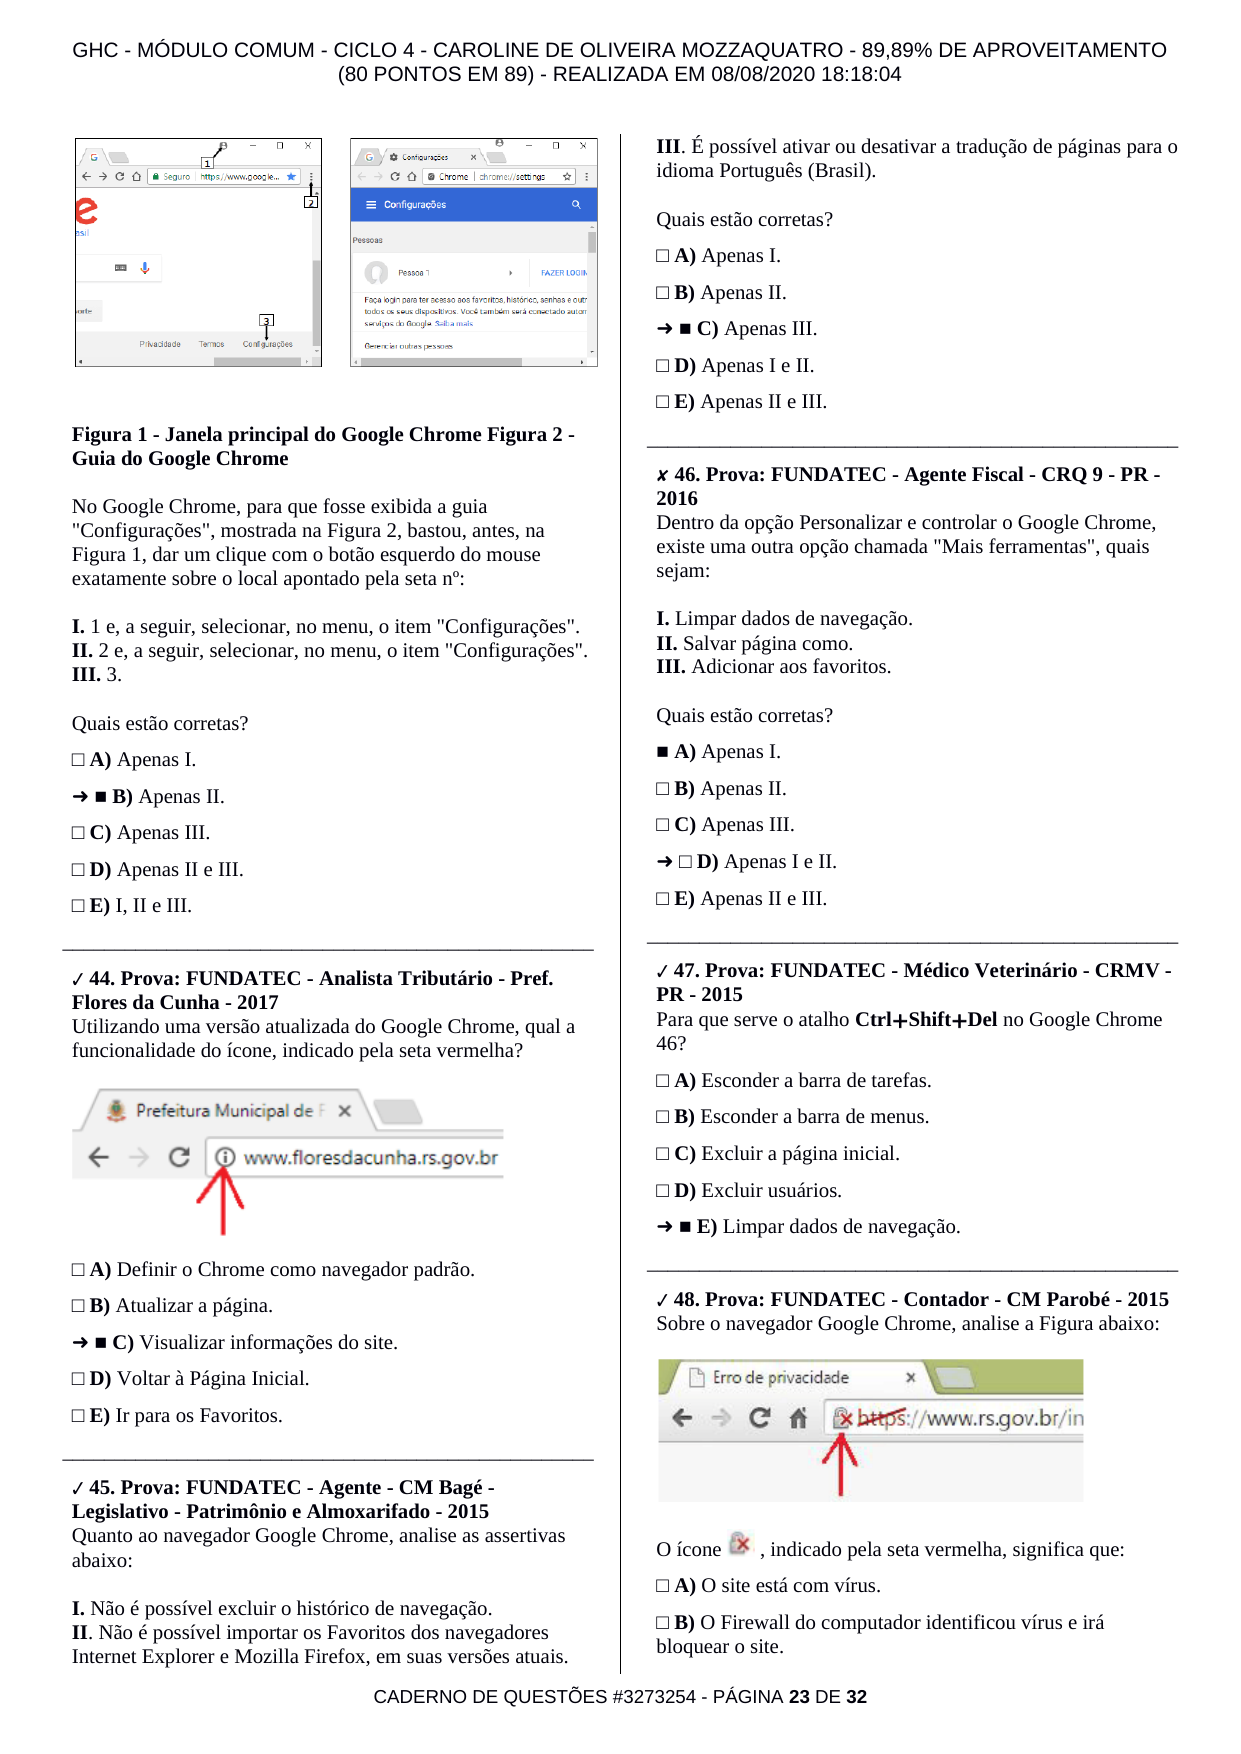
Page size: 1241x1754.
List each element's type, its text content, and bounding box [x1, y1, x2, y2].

text ___________________________________________________ [644, 921, 1181, 946]
text □ E) Apenas II e III. [656, 389, 1181, 413]
text □ B) Apenas II. [656, 776, 1181, 800]
picture [656, 1358, 1084, 1502]
text □ B) Esconder a barra de menus. [656, 1104, 1181, 1128]
text □ C) Apenas III. [656, 812, 1181, 836]
text □ E) Apenas II e III. [656, 885, 1181, 909]
text □ B) Apenas II. [656, 280, 1181, 304]
text □ A) Apenas I. [72, 747, 596, 771]
text □ B) O Firewall do computador identificou vírus e irá bloquear o site. [656, 1610, 1181, 1658]
text ➜ ■ E) Limpar dados de navegação. [656, 1214, 1181, 1238]
text ■ A) Apenas I. [656, 739, 1181, 763]
text ✔ 45. Prova: FUNDATEC - Agente - CM Bagé - Legislativo - Patrimônio e Almoxarifado - 2015 Quanto ao navegador Google Chrome, analise as assertivas abaixo: I. Não é possível excluir o histórico de navegação. II. Não é possível importar os Favoritos dos navegadores Internet Explorer e Mozilla Firefox, em suas versões atuais. III. É possível ativar ou desativar a tradução de páginas para o idioma Português (Brasil). Quais estão corretas? [72, 1475, 596, 1668]
text □ D) Apenas I e II. [656, 353, 1181, 377]
text □ D) Voltar à Página Inicial. [72, 1366, 596, 1390]
picture [71, 134, 600, 369]
text □ A) Apenas I. [656, 243, 1181, 267]
text ➜ ■ B) Apenas II. [72, 783, 596, 808]
text □ A) Definir o Chrome como navegador padrão. [72, 1256, 596, 1281]
text □ C) Apenas III. [72, 820, 596, 844]
text □ A) Esconder a barra de tarefas. [656, 1068, 1181, 1092]
text □ A) O site está com vírus. [656, 1573, 1181, 1597]
text ___________________________________________________ [59, 929, 596, 953]
text ___________________________________________________ [644, 425, 1181, 449]
text □ D) Excluir usuários. [656, 1178, 1181, 1202]
text ➜ ■ C) Visualizar informações do site. [72, 1329, 596, 1354]
text ➜ □ D) Apenas I e II. [656, 849, 1181, 873]
text □ D) Apenas II e III. [72, 857, 596, 881]
text ✘ 46. Prova: FUNDATEC - Agente Fiscal - CRQ 9 - PR - 2016 Dentro da opção Personalizar e controlar o Google Chrome, existe uma outra opção chamada "Mais ferramentas", quais sejam: I. Limpar dados de navegação. II. Salvar página como. III. Adicionar aos favoritos. Quais estão corretas? [656, 462, 1181, 727]
picture [71, 1086, 505, 1240]
text ✔ 47. Prova: FUNDATEC - Médico Veterinário - CRMV - PR - 2015 Para que serve o atalho Ctrl+Shift+Del no Google Chrome 46? [656, 958, 1181, 1055]
text □ E) I, II e III. [72, 893, 596, 917]
picture [726, 1529, 755, 1557]
text ___________________________________________________ [59, 1439, 596, 1463]
text ___________________________________________________ [644, 1250, 1181, 1274]
text ✔ 45. Prova: FUNDATEC - Agente - CM Bagé - Legislativo - Patrimônio e Almoxarifado - 2015 Quanto ao navegador Google Chrome, analise as assertivas abaixo: I. Não é possível excluir o histórico de navegação. II. Não é possível importar os Favoritos dos navegadores Internet Explorer e Mozilla Firefox, em suas versões atuais. III. É possível ativar ou desativar a tradução de páginas para o idioma Português (Brasil). Quais estão corretas? [656, 134, 1181, 231]
text □ E) Ir para os Favoritos. [72, 1403, 596, 1427]
text □ B) Atualizar a página. [72, 1293, 596, 1317]
text ➜ ■ C) Apenas III. [656, 316, 1181, 340]
text □ C) Excluir a página inicial. [656, 1141, 1181, 1165]
